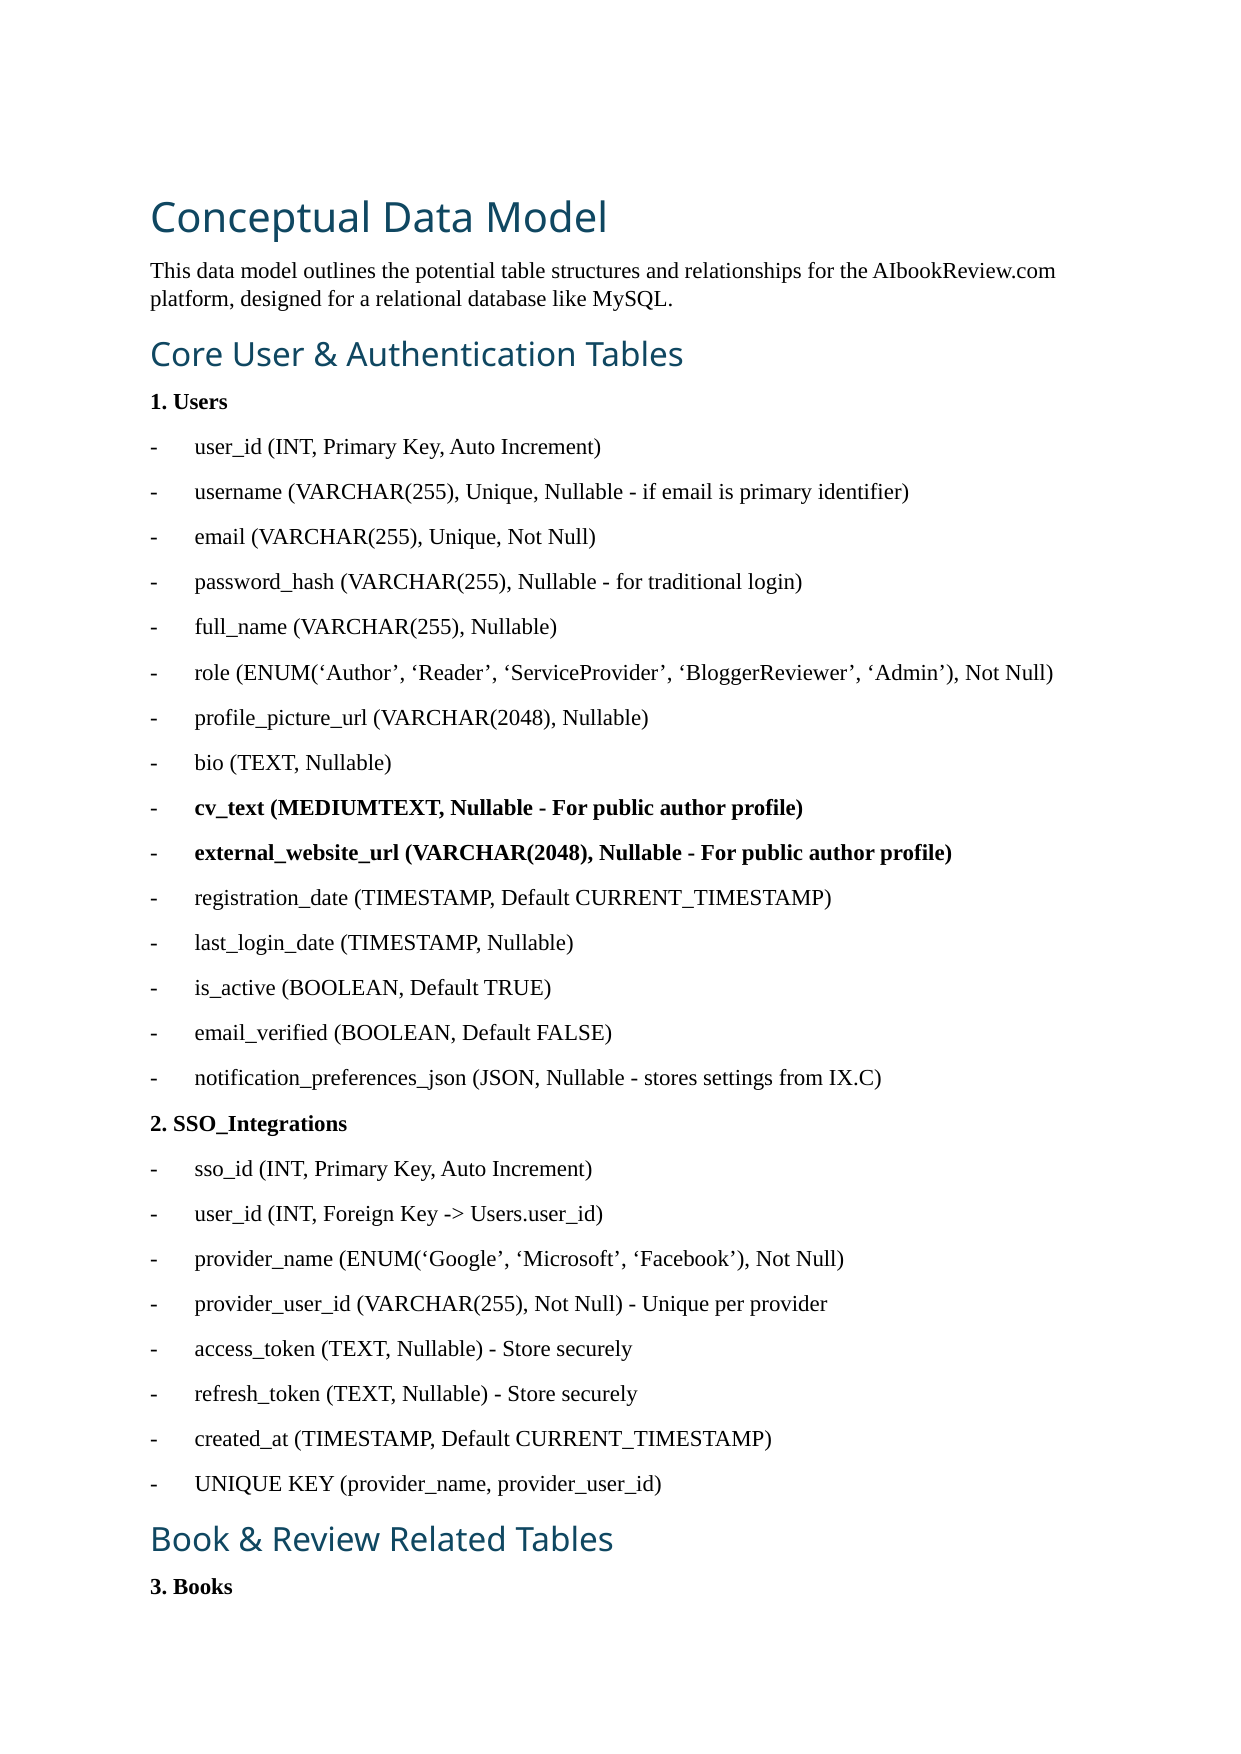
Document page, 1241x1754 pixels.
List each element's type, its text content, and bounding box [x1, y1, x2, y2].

text - refresh_token (TEXT, Nullable) - Store securely [150, 1380, 1090, 1407]
text - cv_text (MEDIUMTEXT, Nullable - For public author profile) [150, 794, 1090, 820]
text - full_name (VARCHAR(255), Nullable) [150, 613, 1090, 640]
text 1. Users [150, 388, 1090, 414]
text - last_login_date (TIMESTAMP, Nullable) [150, 929, 1090, 956]
text - email_verified (BOOLEAN, Default FALSE) [150, 1019, 1090, 1046]
text - username (VARCHAR(255), Unique, Nullable - if email is primary identifier) [150, 478, 1090, 504]
text - role (ENUM(‘Author’, ‘Reader’, ‘ServiceProvider’, ‘BloggerReviewer’, ‘Admin’), Not Null) [150, 658, 1090, 685]
text 3. Books [150, 1573, 1090, 1599]
text - user_id (INT, Foreign Key -> Users.user_id) [150, 1200, 1090, 1226]
text - bio (TEXT, Nullable) [150, 749, 1090, 775]
text - is_active (BOOLEAN, Default TRUE) [150, 974, 1090, 1001]
text - access_token (TEXT, Nullable) - Store securely [150, 1335, 1090, 1361]
text - sso_id (INT, Primary Key, Auto Increment) [150, 1155, 1090, 1181]
text - external_website_url (VARCHAR(2048), Nullable - For public author profile) [150, 839, 1090, 865]
text - profile_picture_url (VARCHAR(2048), Nullable) [150, 704, 1090, 730]
text - password_hash (VARCHAR(255), Nullable - for traditional login) [150, 568, 1090, 595]
subtitle Book & Review Related Tables [150, 1516, 1090, 1561]
text - notification_preferences_json (JSON, Nullable - stores settings from IX.C) [150, 1064, 1090, 1091]
subtitle Conceptual Data Model [150, 187, 1090, 244]
text - user_id (INT, Primary Key, Auto Increment) [150, 433, 1090, 459]
subtitle Core User & Authentication Tables [150, 331, 1090, 376]
text 2. SSO_Integrations [150, 1109, 1090, 1136]
text - UNIQUE KEY (provider_name, provider_user_id) [150, 1470, 1090, 1497]
text This data model outlines the potential table structures and relationships for the AIbookReview.com platform, designed for a relational database like MySQL. [150, 257, 1090, 312]
text - provider_user_id (VARCHAR(255), Not Null) - Unique per provider [150, 1290, 1090, 1316]
text - email (VARCHAR(255), Unique, Not Null) [150, 523, 1090, 549]
text - created_at (TIMESTAMP, Default CURRENT_TIMESTAMP) [150, 1425, 1090, 1452]
text - provider_name (ENUM(‘Google’, ‘Microsoft’, ‘Facebook’), Not Null) [150, 1245, 1090, 1271]
text - registration_date (TIMESTAMP, Default CURRENT_TIMESTAMP) [150, 884, 1090, 910]
